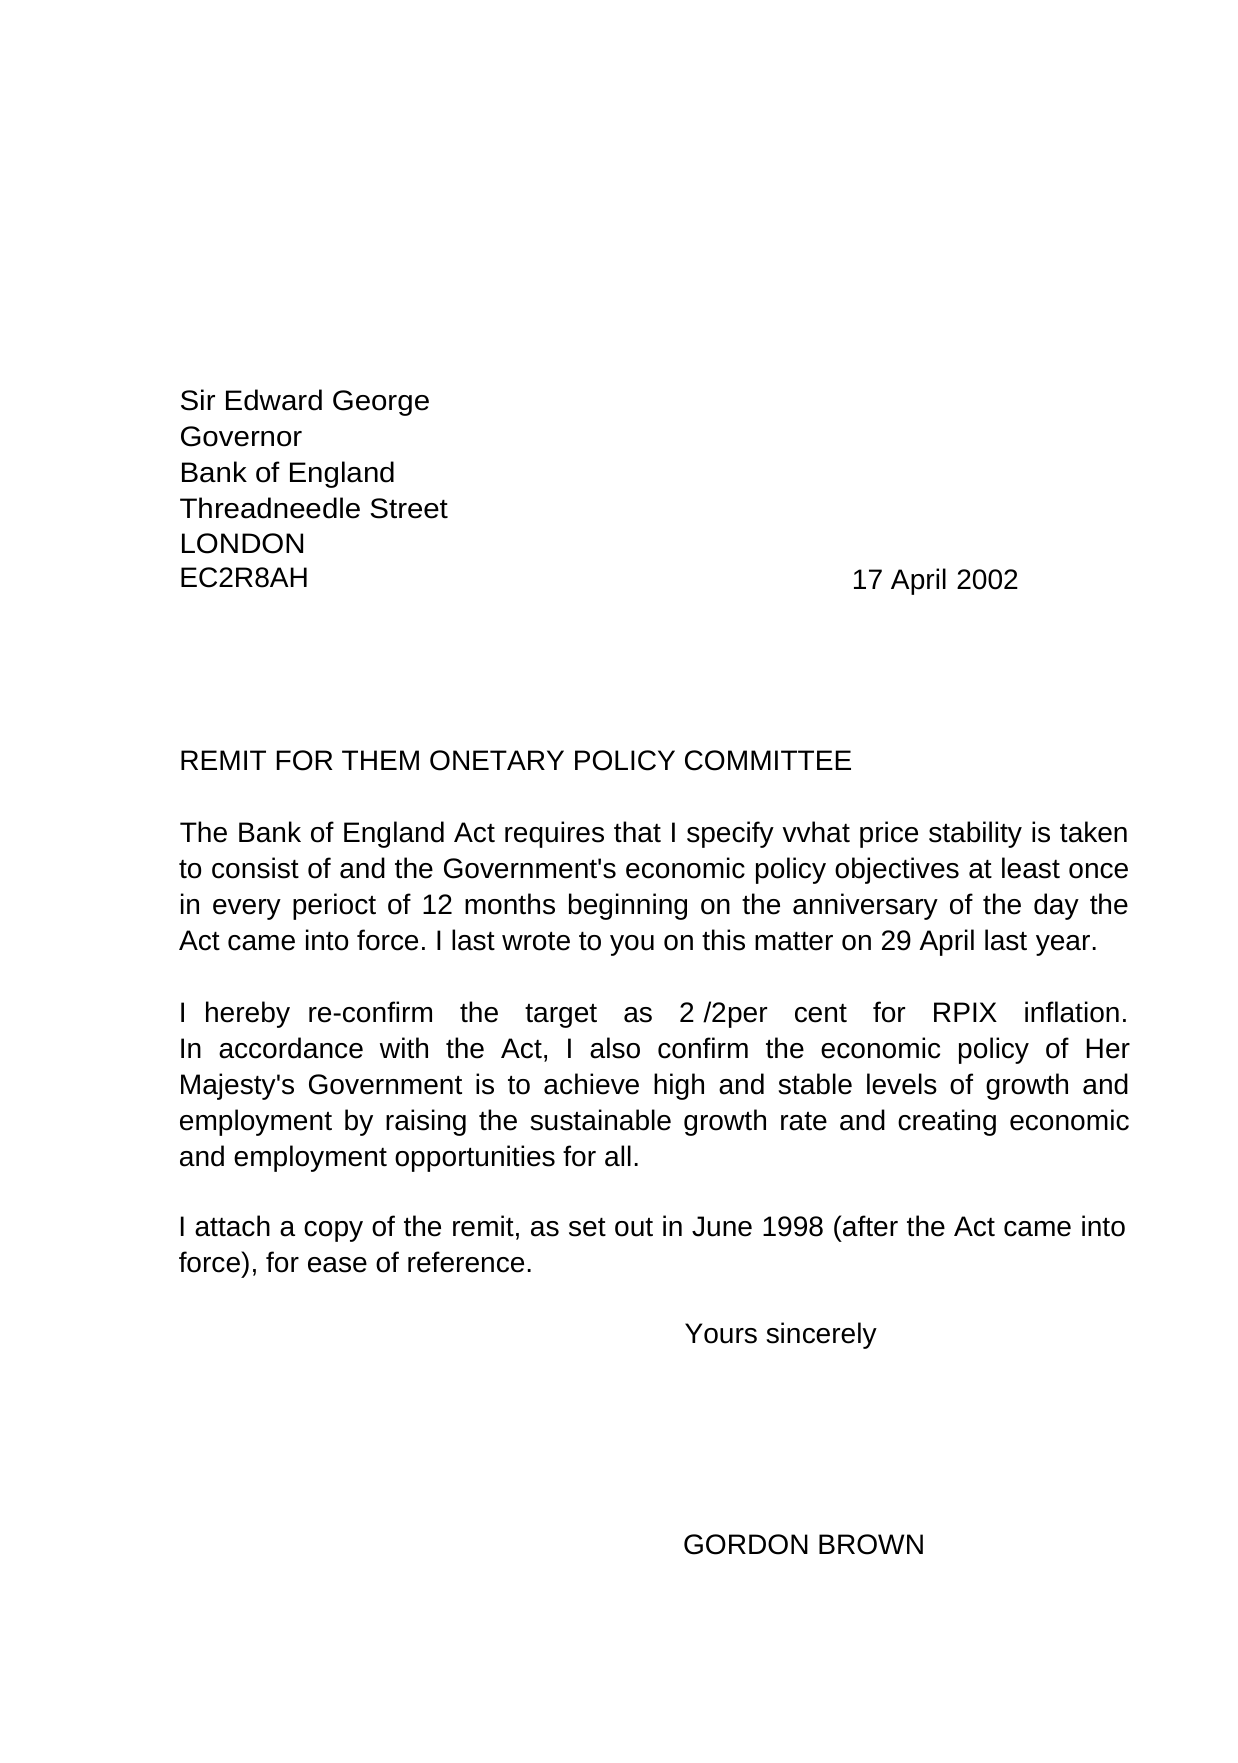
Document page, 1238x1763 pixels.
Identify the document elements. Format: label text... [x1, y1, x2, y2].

text Bank of England Threadneedle Street LONDON [179, 456, 573, 559]
text Yours sincerely [684, 1317, 1237, 1349]
text EC2R8AH 17 April 2002 [179, 563, 1237, 596]
text GORDON BROWN [683, 1528, 1237, 1561]
text Sir Edward George Governor [179, 384, 433, 452]
text REMIT FOR THEM ONETARY POLICY COMMITTEE [179, 744, 1237, 776]
text I hereby re-confirm the target as 2 /2per cent for RPIX inflation. In accordance with the Act, I also confirm the economic policy of Her Majesty's Government is to achieve high and stable levels of growth and employment by raising the sustainable growth rate and creating economic and employment opportunities for all. [179, 996, 1130, 1172]
text I attach a copy of the remit, as set out in June 1998 (after the Act came into force), for ease of reference. [178, 1210, 1128, 1278]
text The Bank of England Act requires that I specify vvhat price stability is taken to consist of and the Government's economic policy objectives at least once in every perioct of 12 months beginning on the anniversary of the day the Act came into force. I last wrote to you on this matter on 29 April last year. [179, 816, 1130, 956]
